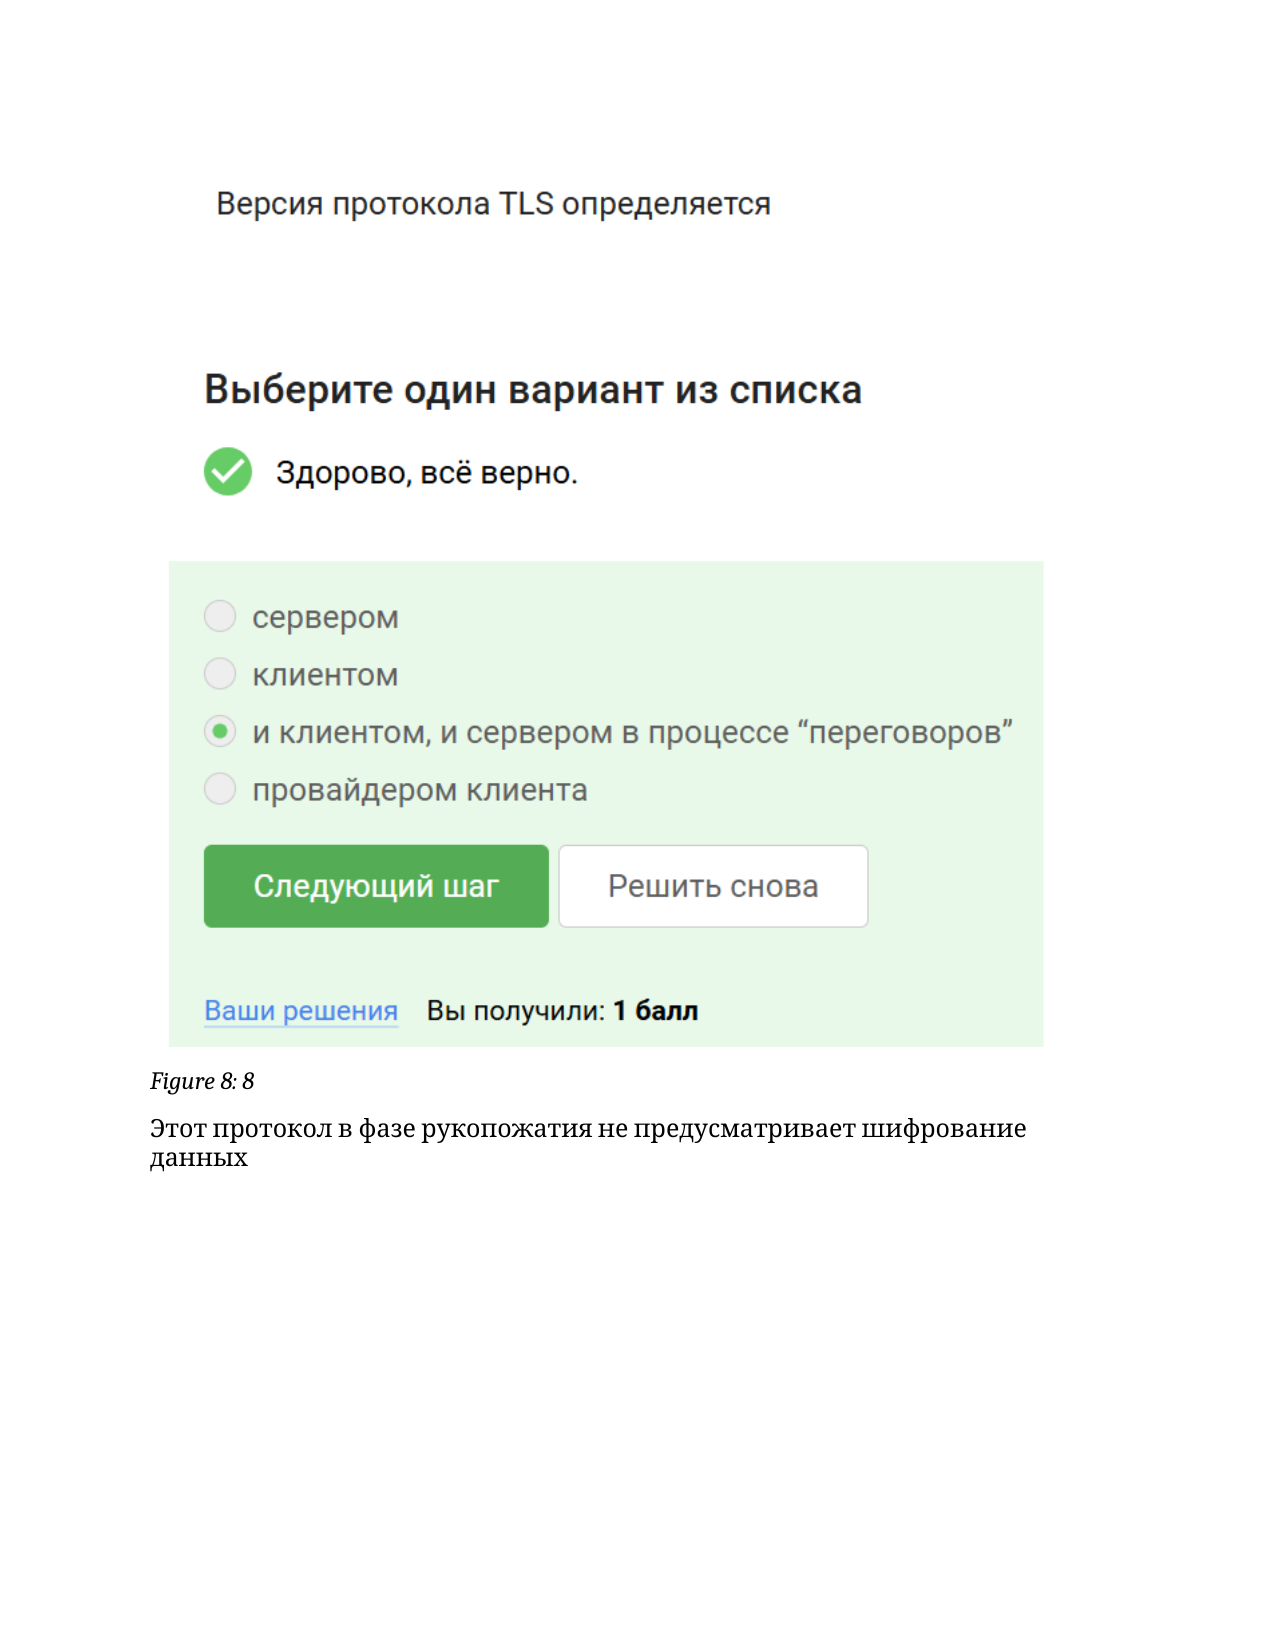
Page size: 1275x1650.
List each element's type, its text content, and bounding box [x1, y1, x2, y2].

picture [168, 150, 1044, 1047]
text Этот протокол в фазе рукопожатия не предусматривает шифрование данных [150, 1115, 1125, 1172]
text Figure 8: 8 [150, 1067, 1125, 1096]
